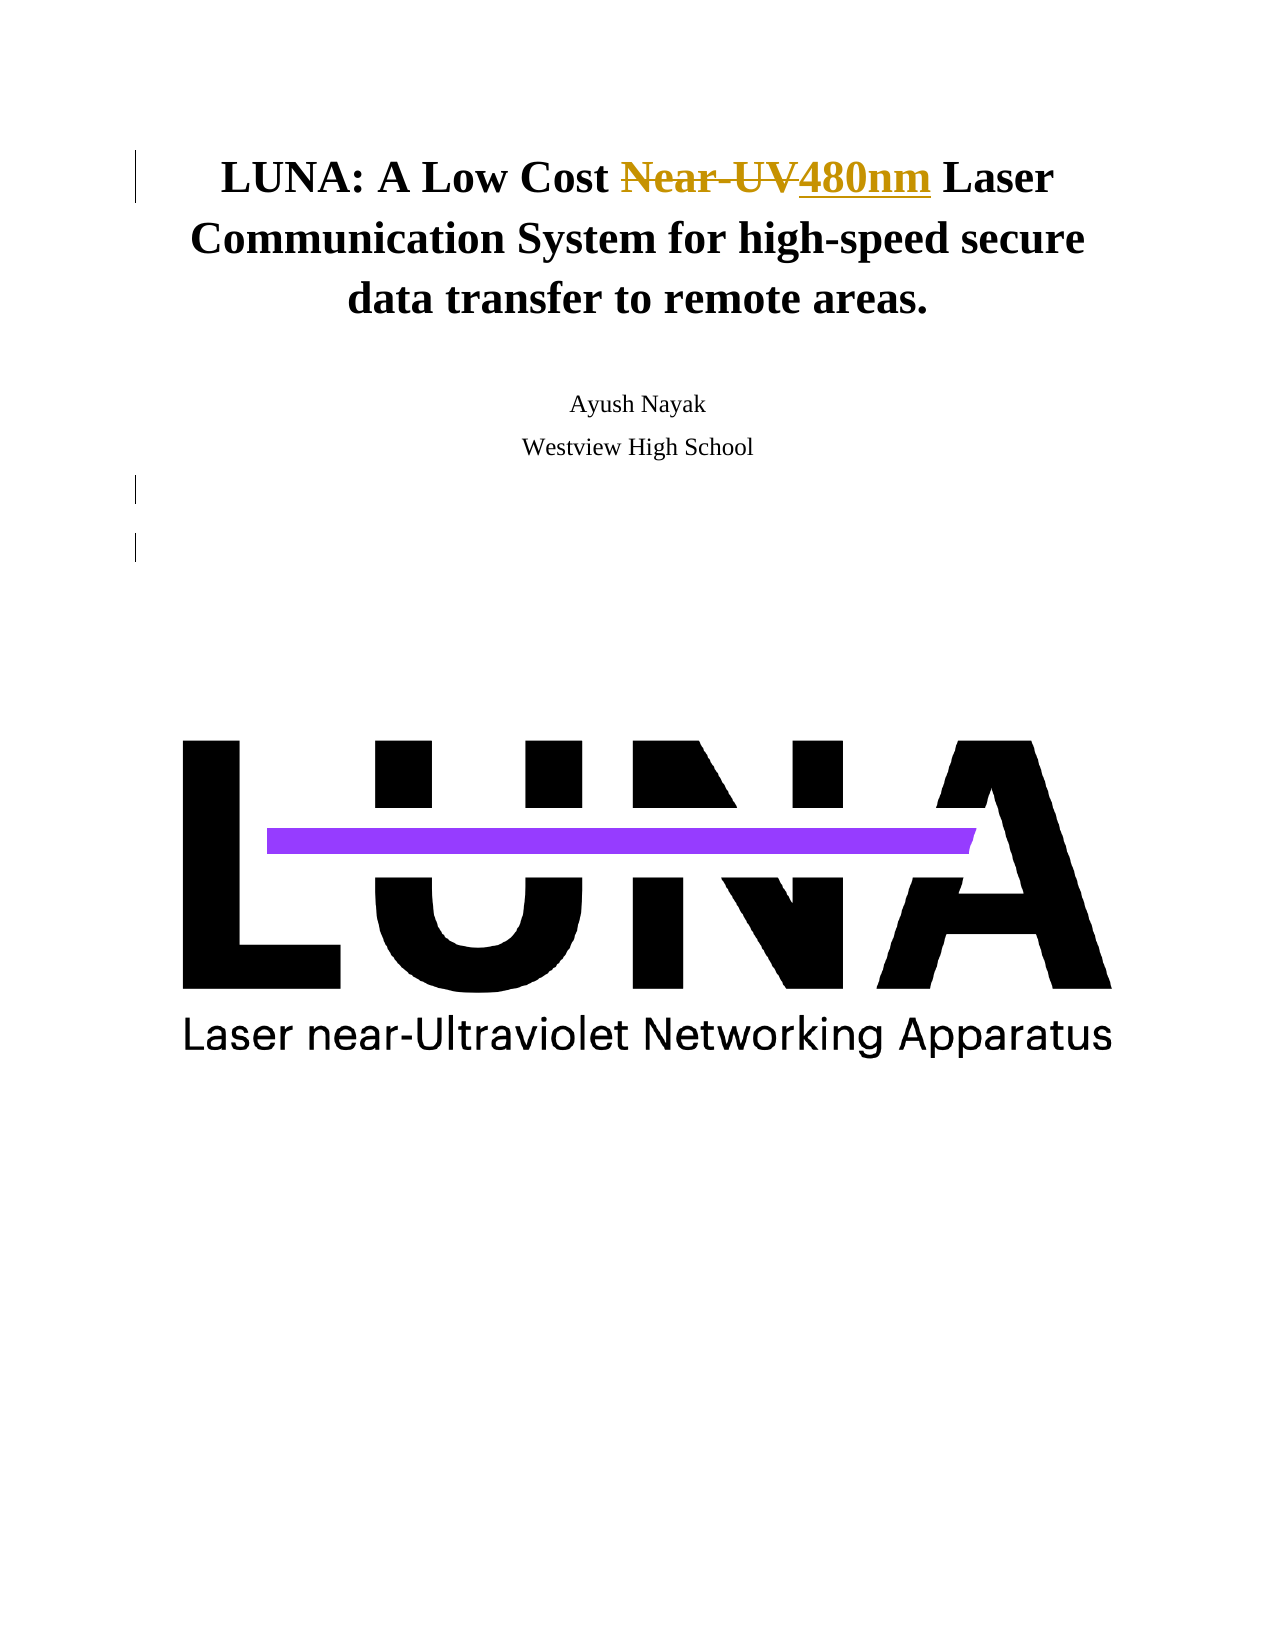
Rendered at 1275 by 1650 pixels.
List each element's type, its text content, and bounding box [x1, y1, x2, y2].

text LUNA: A Low Cost Laser Communication System for high-speed secure data transfer to remote areas. [150, 150, 1125, 324]
text Westview High School [150, 432, 1125, 461]
text Ayush Nayak [150, 389, 1125, 418]
picture [175, 683, 1118, 1111]
